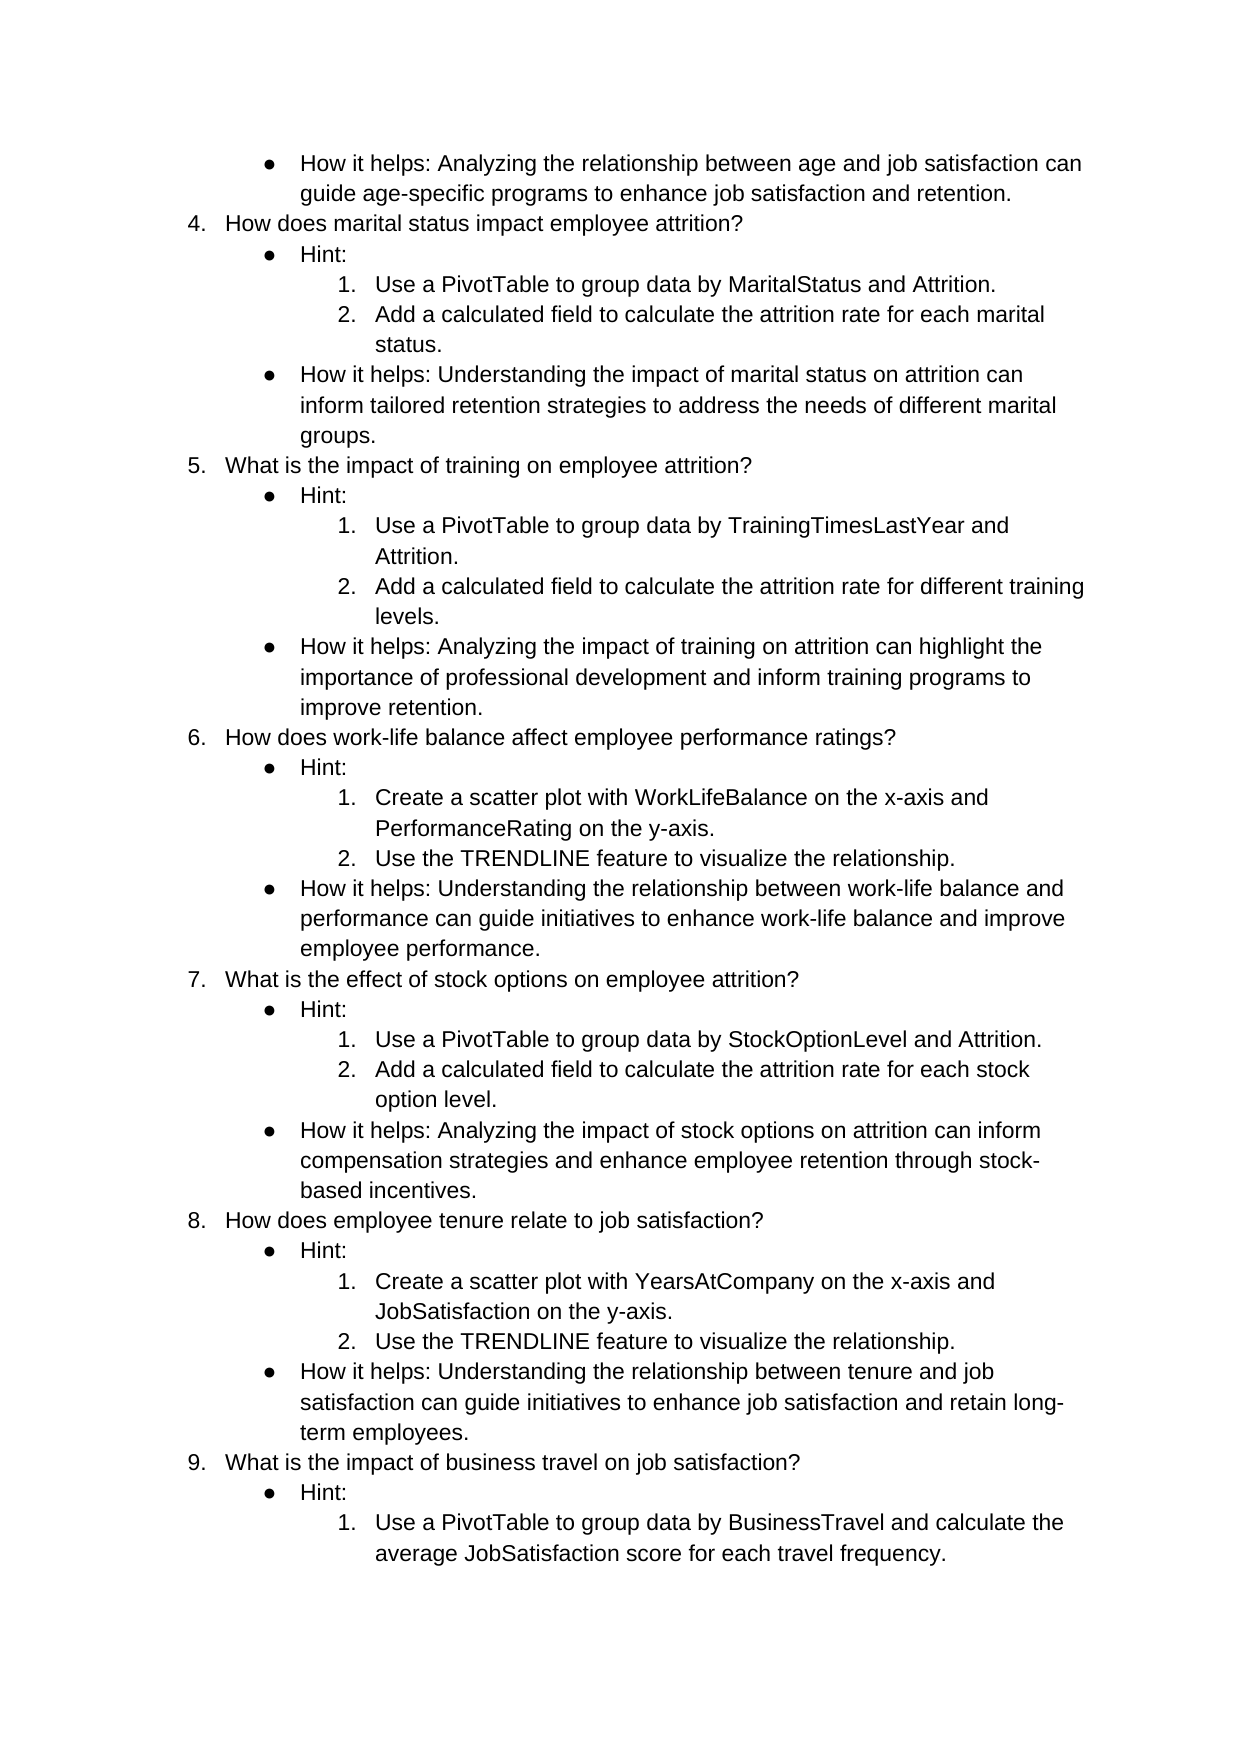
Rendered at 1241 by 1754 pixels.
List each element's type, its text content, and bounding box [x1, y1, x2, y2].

list Add a calculated field to calculate the attrition rate for each stock option level. [337, 1056, 1090, 1113]
list How does employee tenure relate to job satisfaction? [187, 1207, 1090, 1234]
list Use the TRENDLINE feature to visualize the relationship. [337, 845, 1090, 871]
list Hint: [262, 754, 1090, 781]
list What is the impact of business travel on job satisfaction? [187, 1449, 1090, 1475]
list Hint: [262, 996, 1090, 1022]
list How does marital status impact employee attrition? [187, 210, 1090, 237]
list How it helps: Analyzing the impact of training on attrition can highlight the importance of professional development and inform training programs to improve retention. [262, 633, 1090, 720]
list Add a calculated field to calculate the attrition rate for each marital status. [337, 301, 1090, 358]
list Hint: [262, 1479, 1090, 1506]
list Use a PivotTable to group data by TrainingTimesLastYear and Attrition. [337, 512, 1090, 569]
list Use a PivotTable to group data by StockOptionLevel and Attrition. [337, 1026, 1090, 1052]
list Hint: [262, 482, 1090, 509]
list What is the impact of training on employee attrition? [187, 452, 1090, 478]
list How it helps: Analyzing the impact of stock options on attrition can inform compensation strategies and enhance employee retention through stock-based incentives. [262, 1117, 1090, 1203]
list Add a calculated field to calculate the attrition rate for different training levels. [337, 573, 1090, 629]
list Use a PivotTable to group data by MaritalStatus and Attrition. [337, 271, 1090, 297]
list How it helps: Understanding the relationship between tenure and job satisfaction can guide initiatives to enhance job satisfaction and retain long-term employees. [262, 1358, 1090, 1445]
list How does work-life balance affect employee performance ratings? [187, 724, 1090, 750]
list How it helps: Understanding the relationship between work-life balance and performance can guide initiatives to enhance work-life balance and improve employee performance. [262, 875, 1090, 962]
list Create a scatter plot with YearsAtCompany on the x-axis and JobSatisfaction on the y-axis. [337, 1268, 1090, 1324]
list Create a scatter plot with WorkLifeBalance on the x-axis and PerformanceRating on the y-axis. [337, 784, 1090, 841]
list How it helps: Analyzing the relationship between age and job satisfaction can guide age-specific programs to enhance job satisfaction and retention. [262, 150, 1090, 207]
list Hint: [262, 241, 1090, 267]
list How it helps: Understanding the impact of marital status on attrition can inform tailored retention strategies to address the needs of different marital groups. [262, 361, 1090, 448]
list Use a PivotTable to group data by BusinessTravel and calculate the average JobSatisfaction score for each travel frequency. [337, 1509, 1090, 1566]
list Use the TRENDLINE feature to visualize the relationship. [337, 1328, 1090, 1354]
list Hint: [262, 1237, 1090, 1264]
list What is the effect of stock options on employee attrition? [187, 966, 1090, 992]
